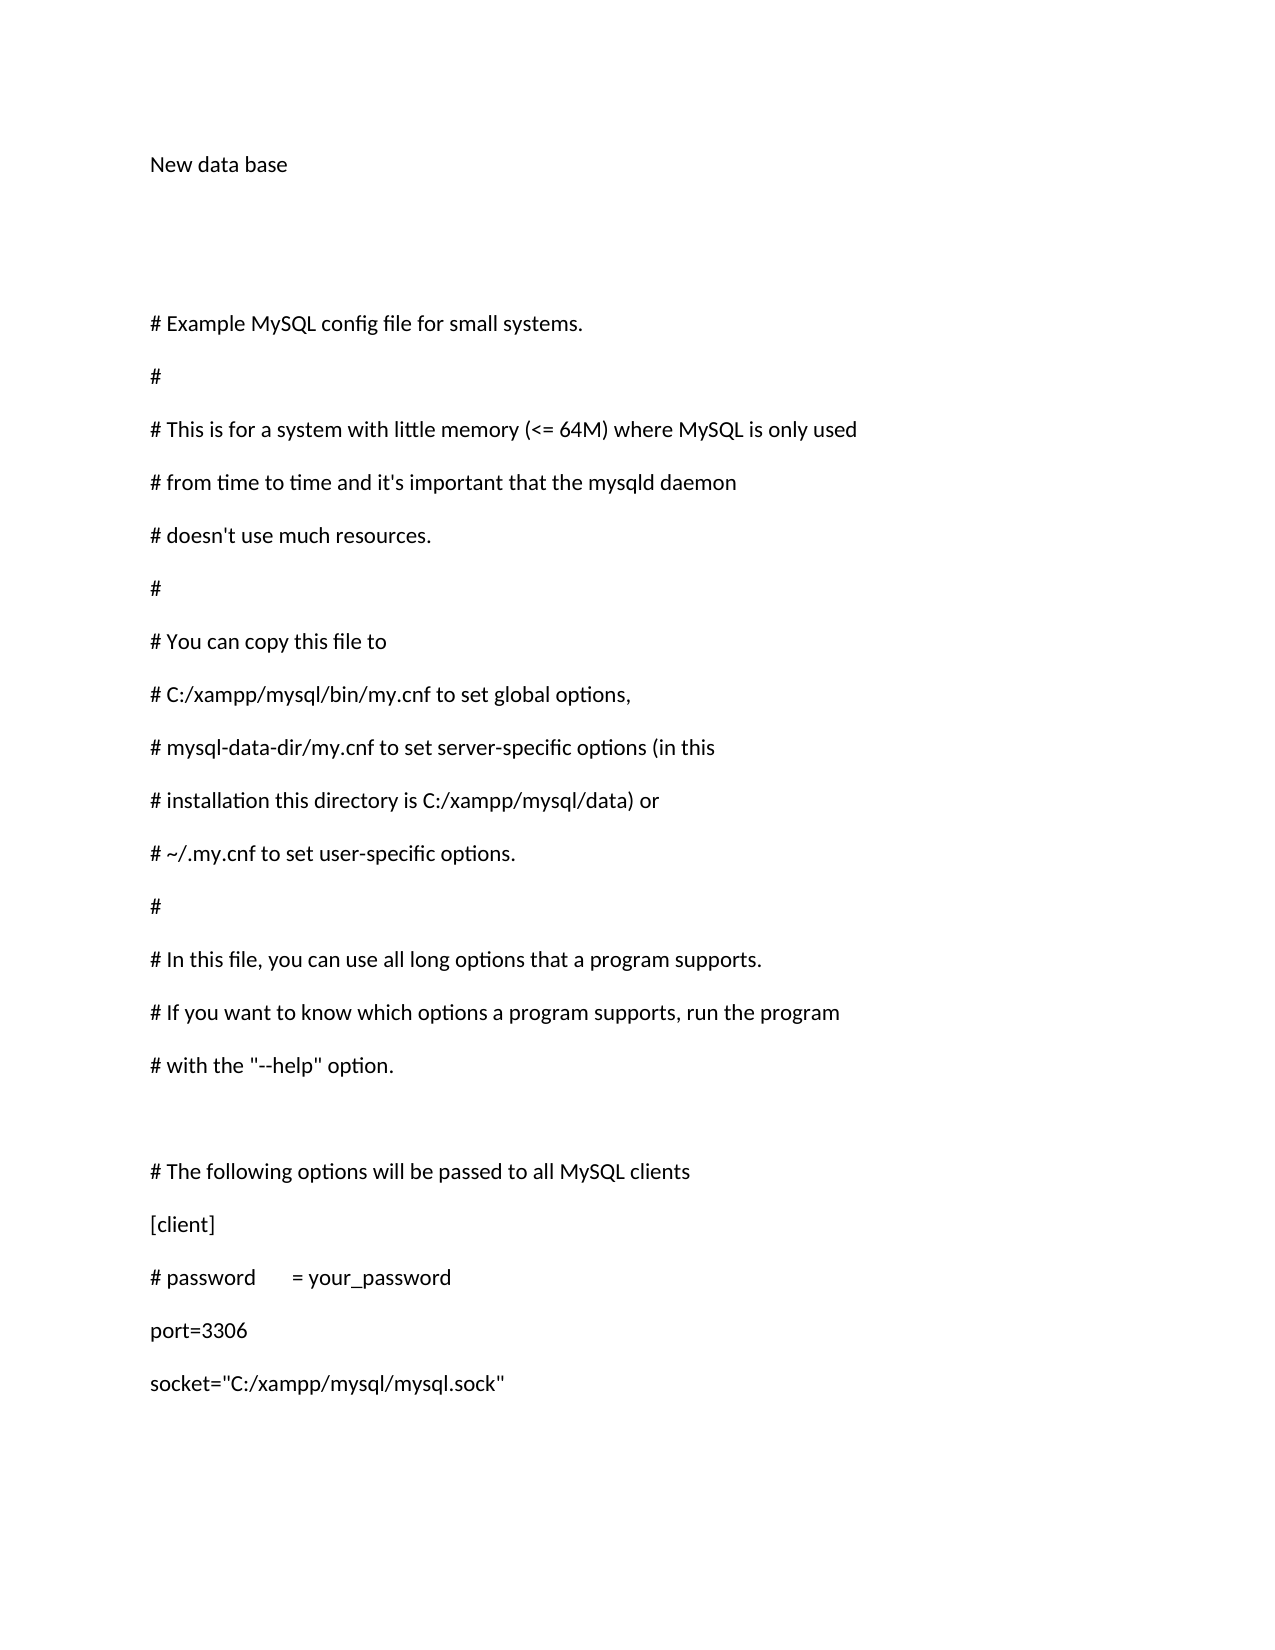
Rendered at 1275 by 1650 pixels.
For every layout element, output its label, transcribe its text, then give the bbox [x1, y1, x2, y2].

text # ~/.my.cnf to set user-specific options. [150, 839, 1125, 867]
text # mysql-data-dir/my.cnf to set server-specific options (in this [150, 733, 1125, 761]
text New data base [150, 150, 1125, 178]
text socket="C:/xampp/mysql/mysql.sock" [150, 1369, 1125, 1397]
text # with the "--help" option. [150, 1051, 1125, 1079]
text # [150, 362, 1125, 390]
text # from time to time and it's important that the mysqld daemon [150, 468, 1125, 496]
text # This is for a system with little memory (<= 64M) where MySQL is only used [150, 415, 1125, 443]
text # C:/xampp/mysql/bin/my.cnf to set global options, [150, 680, 1125, 708]
text # In this file, you can use all long options that a program supports. [150, 945, 1125, 973]
text port=3306 [150, 1316, 1125, 1344]
text # The following options will be passed to all MySQL clients [150, 1157, 1125, 1185]
text # [150, 574, 1125, 602]
text [client] [150, 1210, 1125, 1238]
text # installation this directory is C:/xampp/mysql/data) or [150, 786, 1125, 814]
text # doesn't use much resources. [150, 521, 1125, 549]
text # If you want to know which options a program supports, run the program [150, 998, 1125, 1026]
text # You can copy this file to [150, 627, 1125, 655]
text # Example MySQL config file for small systems. [150, 309, 1125, 337]
text # password = your_password [150, 1263, 1125, 1291]
text # [150, 892, 1125, 920]
